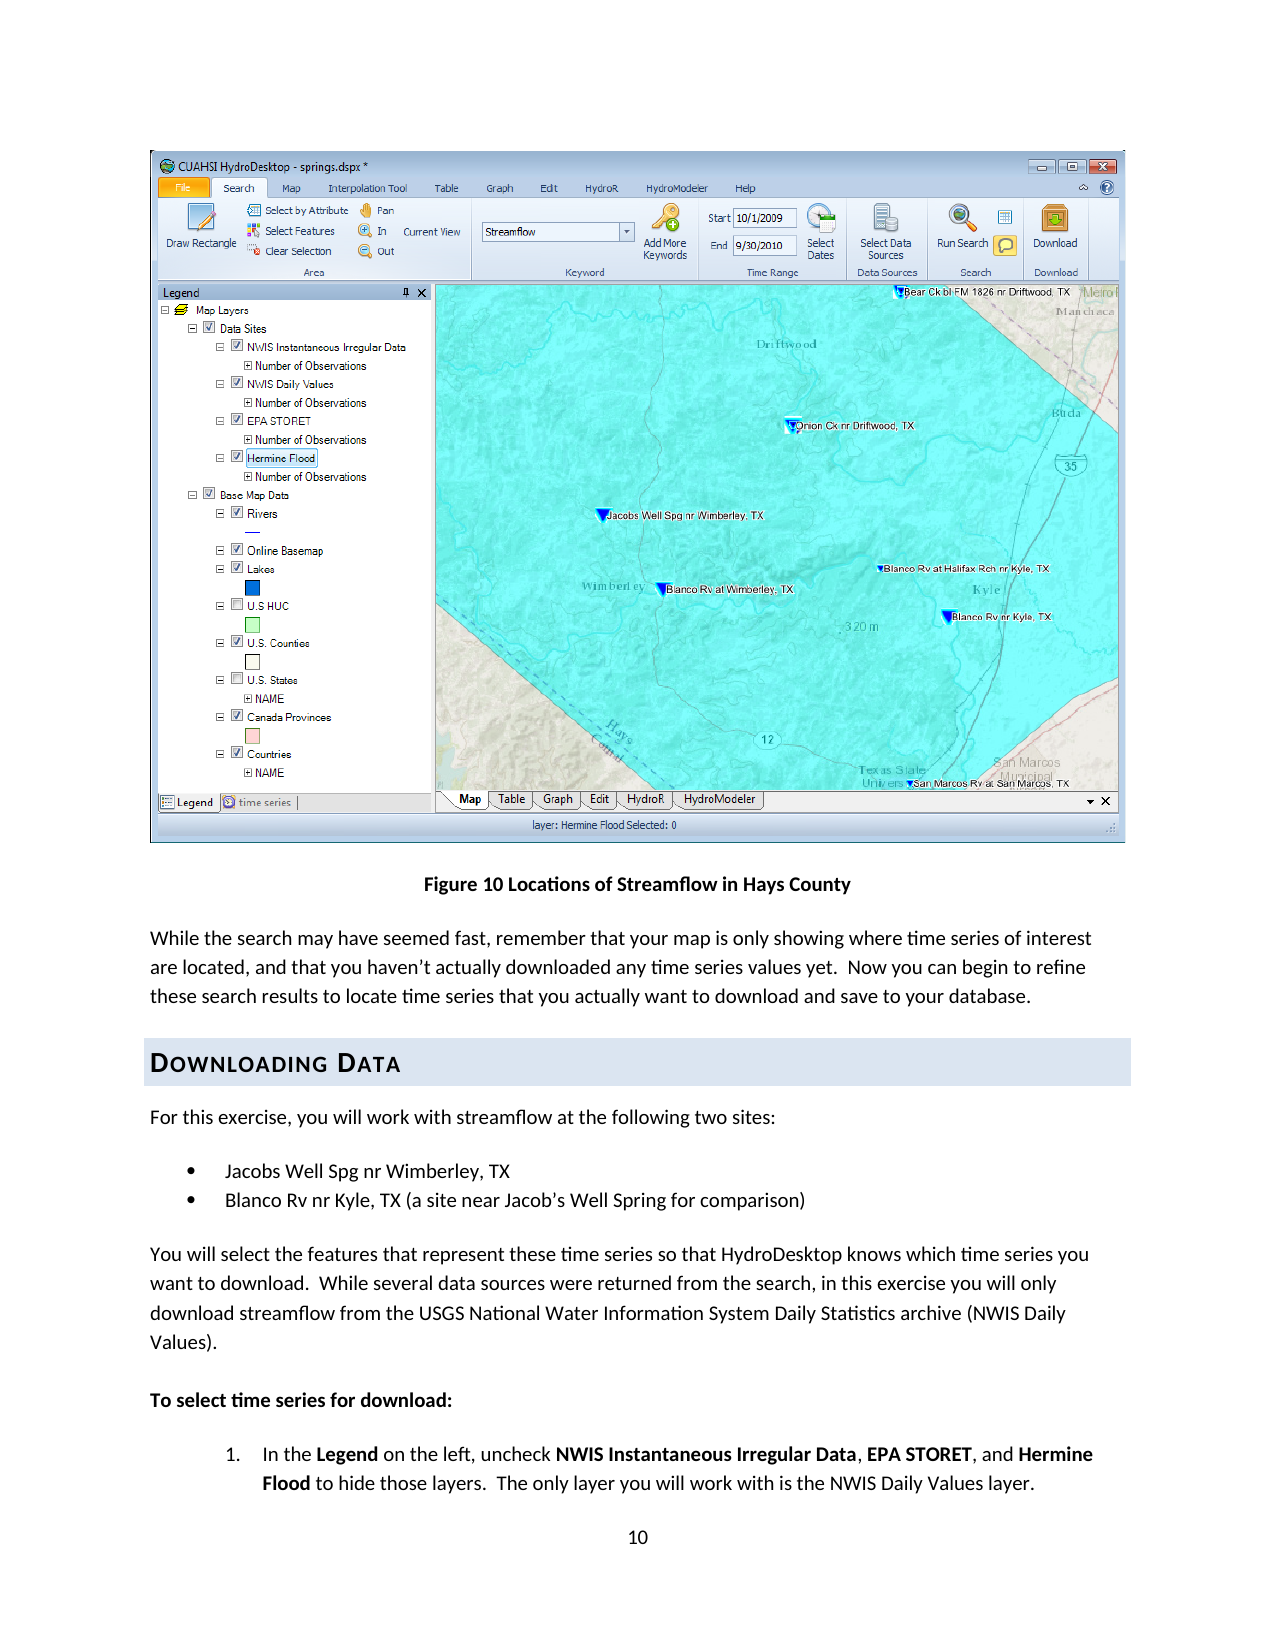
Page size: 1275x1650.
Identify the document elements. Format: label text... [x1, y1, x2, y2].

subtitle Downloading Data [150, 1044, 1125, 1080]
text While the search may have seemed fast, remember that your map is only showing where time series of interest are located, and that you haven’t actually downloaded any time series values yet. Now you can begin to refine these search results to locate time series that you actually want to download and save to your database. [150, 925, 1125, 1009]
list In the Legend on the left, uncheck NWIS Instantaneous Irregular Data, EPA STORET, and Hermine Flood to hide those layers. The only layer you will work with is the NWIS Daily Values layer. [225, 1441, 1125, 1496]
list Jacobs Well Spg nr Wimberley, TX [187, 1158, 1125, 1183]
text To select time series for download: [150, 1387, 1125, 1413]
text You will select the features that represent these time series so that HydroDesktop knows which time series you want to download. While several data sources were returned from the search, in this exercise you will only download streamflow from the USGS National Water Information System Daily Statistics archive (NWIS Daily Values). [150, 1241, 1125, 1354]
text For this exercise, you will work with streamflow at the following two sites: [150, 1104, 1125, 1129]
list Blanco Rv nr Kyle, TX (a site near Jacob’s Well Spring for comparison) [187, 1187, 1125, 1213]
picture [150, 150, 1125, 843]
